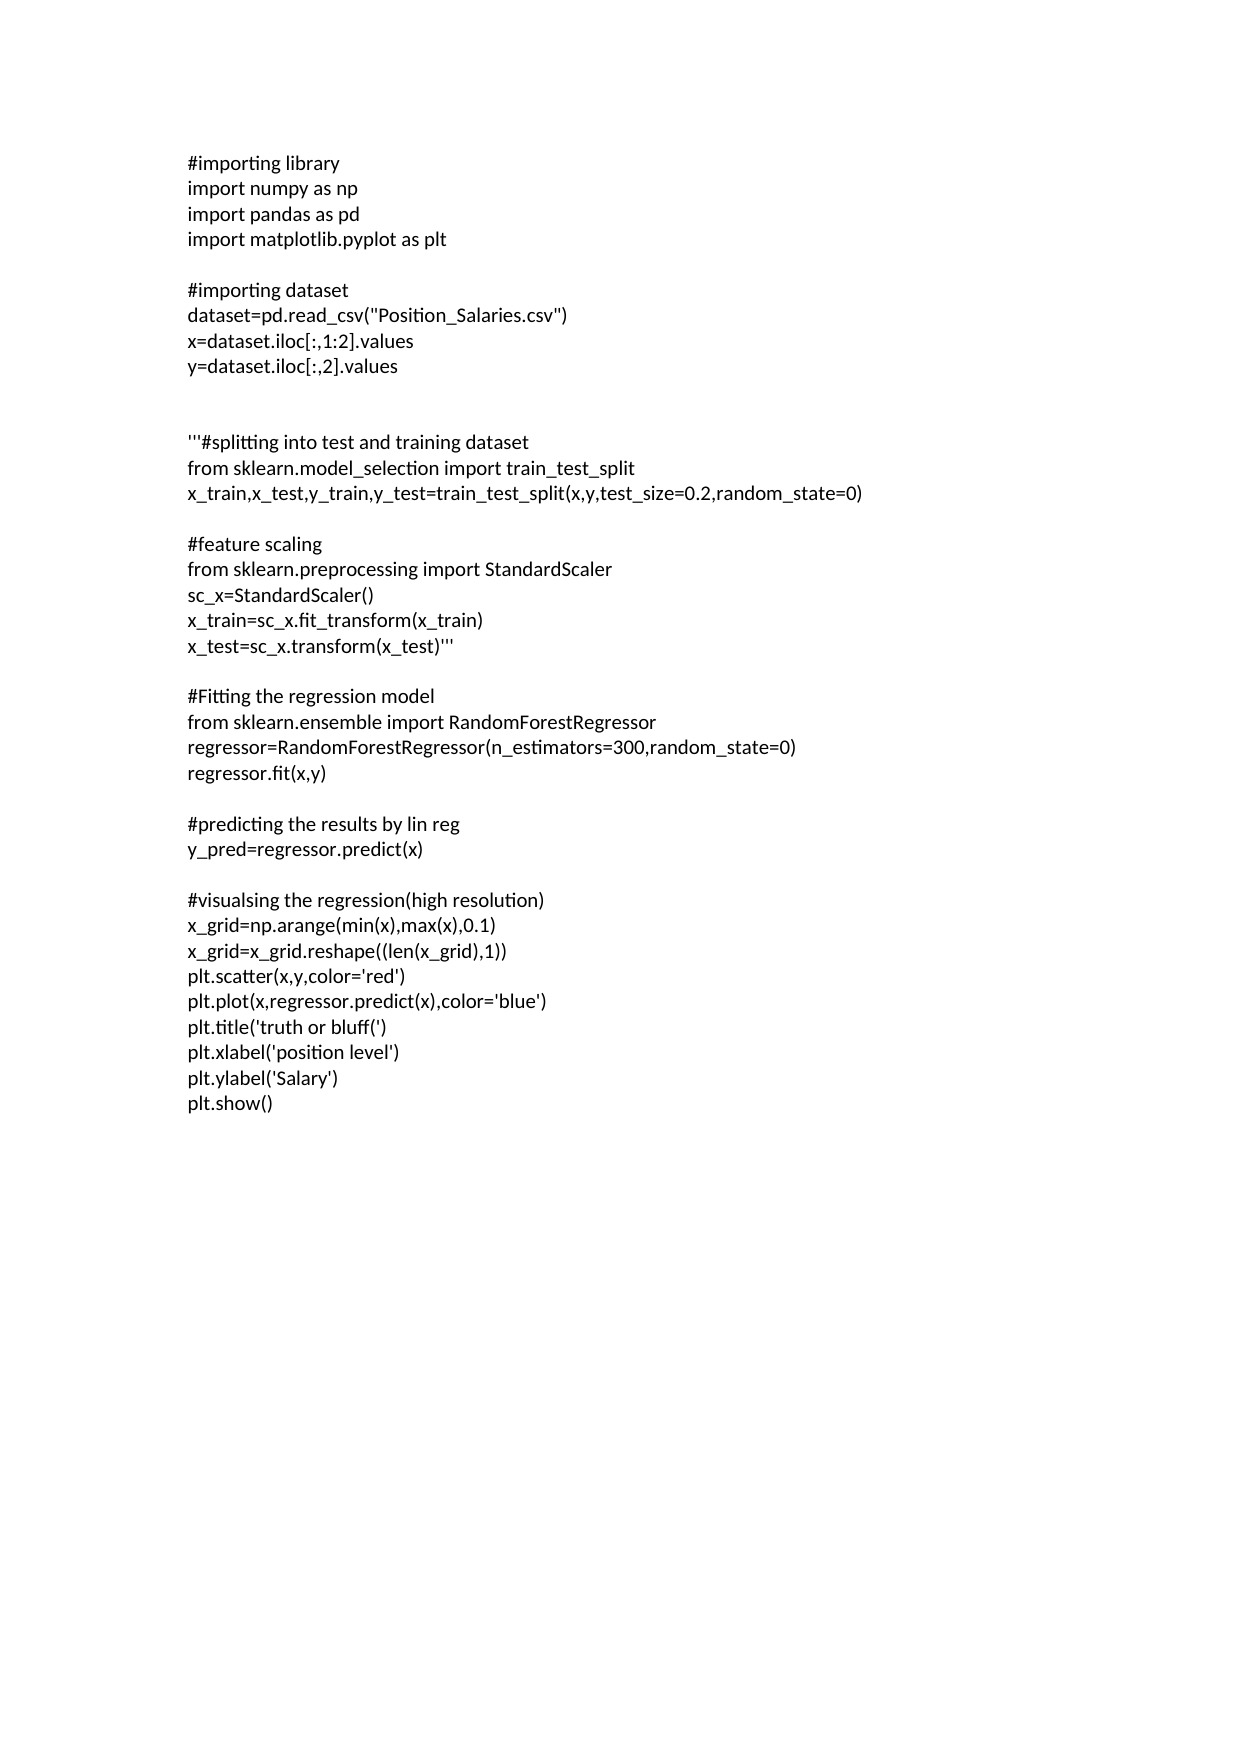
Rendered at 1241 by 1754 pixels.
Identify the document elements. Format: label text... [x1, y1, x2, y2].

text from sklearn.model_selection import train_test_split [187, 455, 1053, 480]
text x_train=sc_x.fit_transform(x_train) [187, 607, 1053, 633]
text plt.xlabel('position level') [187, 1039, 1053, 1065]
text x=dataset.iloc[:,1:2].values [187, 328, 1053, 353]
text plt.ylabel('Salary') [187, 1065, 1053, 1090]
text plt.plot(x,regressor.predict(x),color='blue') [187, 989, 1053, 1014]
text regressor=RandomForestRegressor(n_estimators=300,random_state=0) [187, 734, 1053, 760]
text #predicting the results by lin reg [187, 811, 1053, 836]
text #importing library [187, 150, 1053, 175]
text x_train,x_test,y_train,y_test=train_test_split(x,y,test_size=0.2,random_state=0) [187, 480, 1053, 506]
text from sklearn.ensemble import RandomForestRegressor [187, 709, 1053, 734]
text import pandas as pd [187, 201, 1053, 226]
text '''#splitting into test and training dataset [187, 429, 1053, 455]
text #visualsing the regression(high resolution) [187, 887, 1053, 912]
text x_test=sc_x.transform(x_test)''' [187, 633, 1053, 658]
text y=dataset.iloc[:,2].values [187, 353, 1053, 379]
text plt.title('truth or bluff(') [187, 1014, 1053, 1039]
text plt.scatter(x,y,color='red') [187, 963, 1053, 989]
text import numpy as np [187, 175, 1053, 201]
text regressor.fit(x,y) [187, 760, 1053, 785]
text sc_x=StandardScaler() [187, 582, 1053, 607]
text #Fitting the regression model [187, 684, 1053, 709]
text #feature scaling [187, 531, 1053, 557]
text dataset=pd.read_csv("Position_Salaries.csv") [187, 302, 1053, 328]
text x_grid=x_grid.reshape((len(x_grid),1)) [187, 938, 1053, 963]
text import matplotlib.pyplot as plt [187, 226, 1053, 252]
text from sklearn.preprocessing import StandardScaler [187, 557, 1053, 582]
text x_grid=np.arange(min(x),max(x),0.1) [187, 912, 1053, 938]
text y_pred=regressor.predict(x) [187, 836, 1053, 862]
text #importing dataset [187, 277, 1053, 302]
text plt.show() [187, 1090, 1053, 1116]
